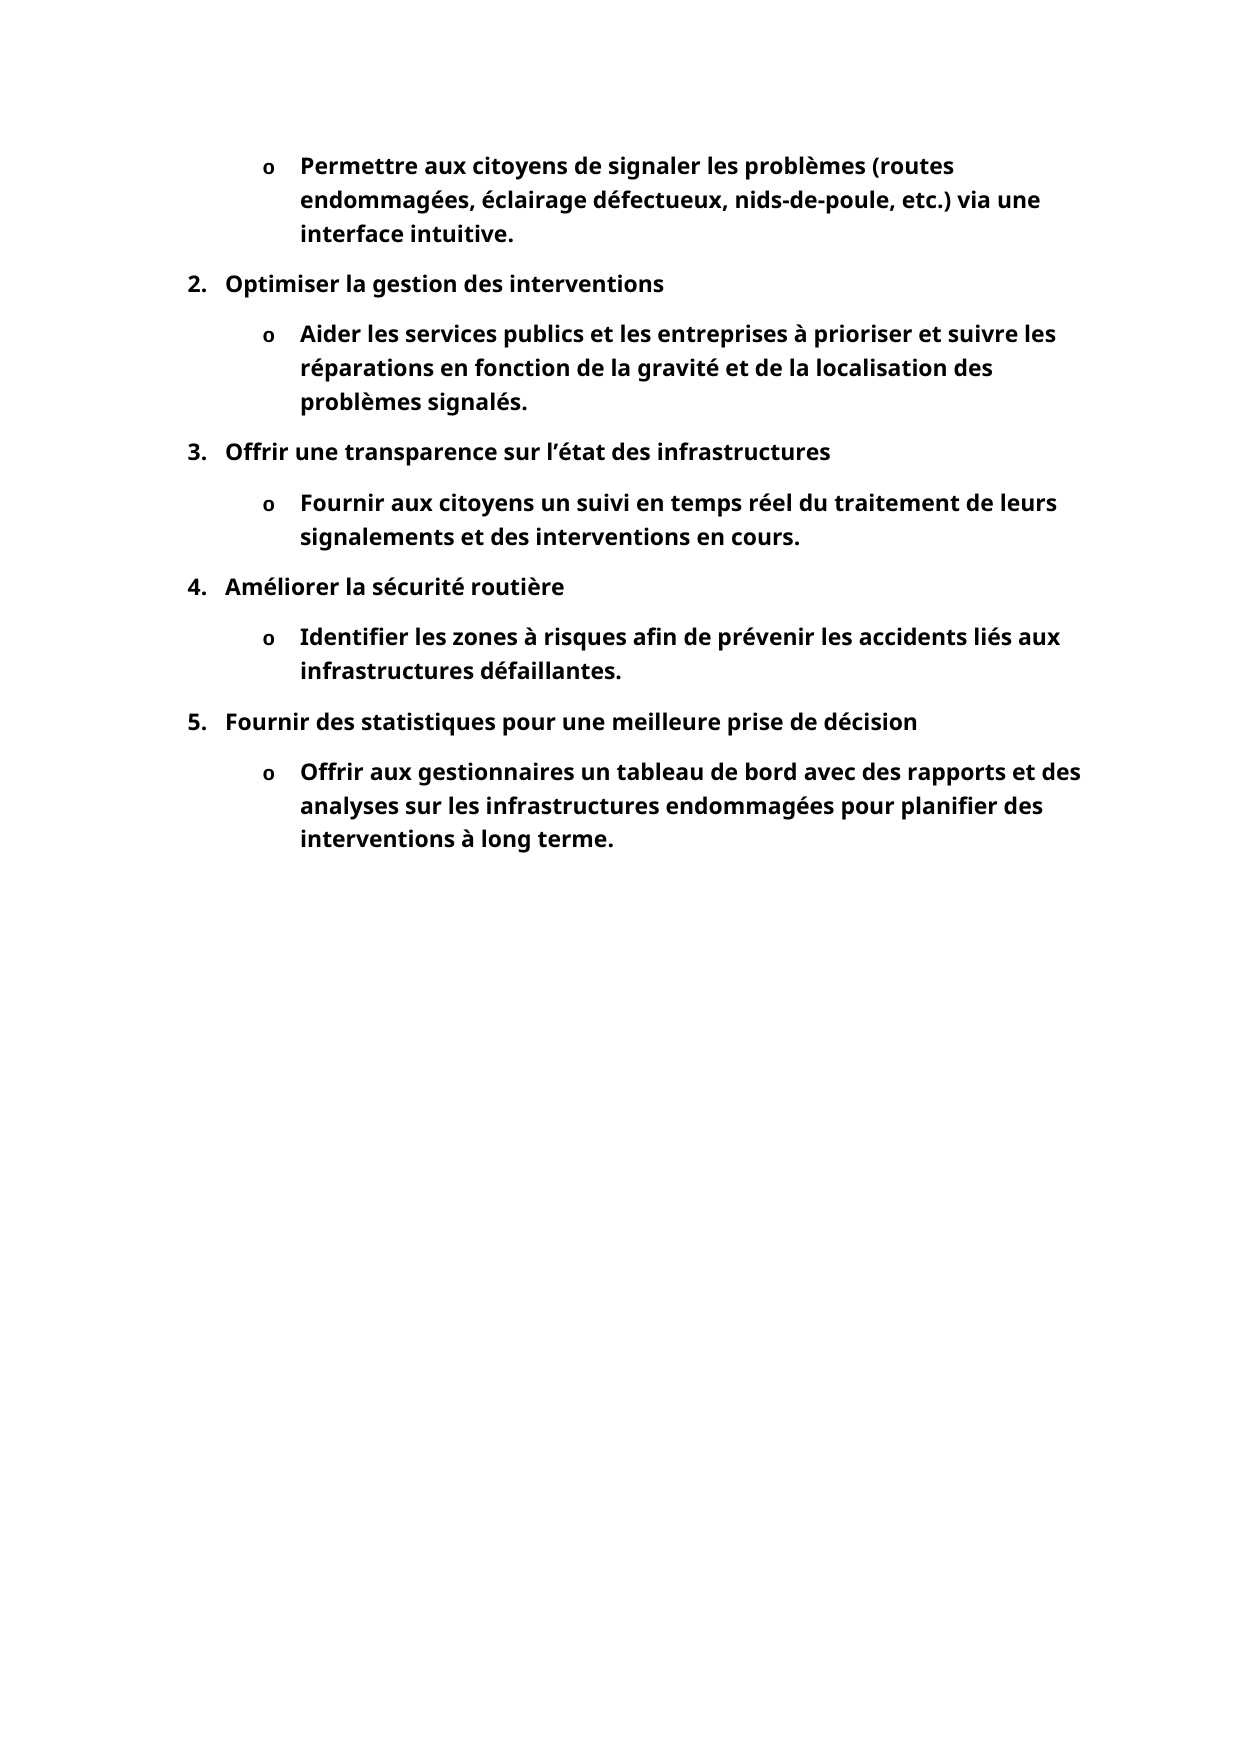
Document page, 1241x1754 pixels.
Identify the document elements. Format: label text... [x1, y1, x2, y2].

list Identifier les zones à risques afin de prévenir les accidents liés aux infrastructures défaillantes. [262, 621, 1090, 686]
list Permettre aux citoyens de signaler les problèmes (routes endommagées, éclairage défectueux, nids-de-poule, etc.) via une interface intuitive. [262, 150, 1090, 249]
list Fournir des statistiques pour une meilleure prise de décision [187, 705, 1090, 737]
list Offrir aux gestionnaires un tableau de bord avec des rapports et des analyses sur les infrastructures endommagées pour planifier des interventions à long terme. [262, 756, 1090, 854]
list Aider les services publics et les entreprises à prioriser et suivre les réparations en fonction de la gravité et de la localisation des problèmes signalés. [262, 318, 1090, 417]
list Optimiser la gestion des interventions [187, 268, 1090, 299]
list Fournir aux citoyens un suivi en temps réel du traitement de leurs signalements et des interventions en cours. [262, 487, 1090, 552]
list Améliorer la sécurité routière [187, 571, 1090, 602]
list Offrir une transparence sur l’état des infrastructures [187, 436, 1090, 467]
